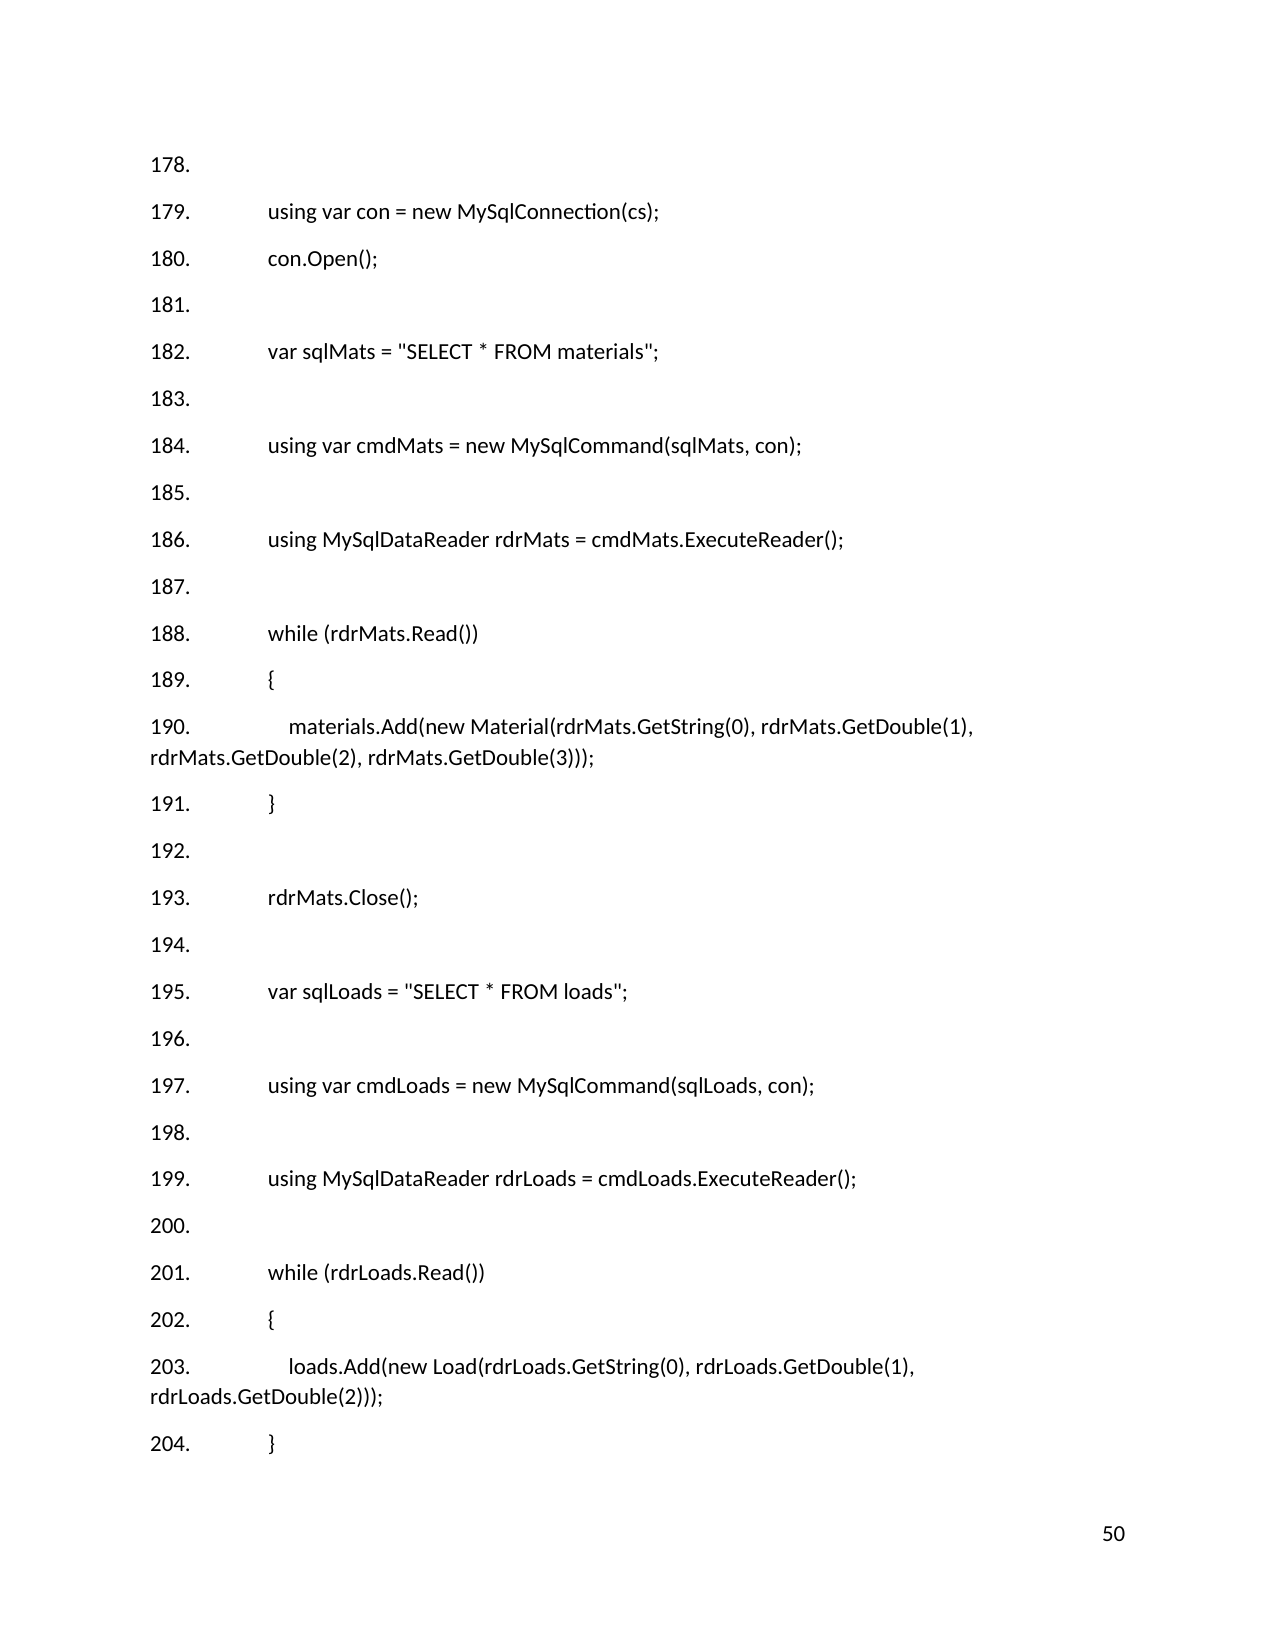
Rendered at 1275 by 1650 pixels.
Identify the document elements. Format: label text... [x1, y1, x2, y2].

text 188. while (rdrMats.Read()) [150, 619, 1125, 647]
text 204. } [150, 1429, 1125, 1457]
text 181. [150, 291, 1125, 319]
text 186. using MySqlDataReader rdrMats = cmdMats.ExecuteReader(); [150, 525, 1125, 553]
text 192. [150, 836, 1125, 864]
text 191. } [150, 789, 1125, 818]
text 201. while (rdrLoads.Read()) [150, 1258, 1125, 1286]
text 178. [150, 150, 1125, 178]
text 203. loads.Add(new Load(rdrLoads.GetString(0), rdrLoads.GetDouble(1), rdrLoads.GetDouble(2))); [150, 1352, 1125, 1410]
text 199. using MySqlDataReader rdrLoads = cmdLoads.ExecuteReader(); [150, 1164, 1125, 1193]
text 185. [150, 478, 1125, 506]
text 184. using var cmdMats = new MySqlCommand(sqlMats, con); [150, 431, 1125, 459]
text 189. { [150, 666, 1125, 694]
text 180. con.Open(); [150, 244, 1125, 272]
text 202. { [150, 1305, 1125, 1333]
text 187. [150, 572, 1125, 600]
text 198. [150, 1118, 1125, 1146]
text 193. rdrMats.Close(); [150, 883, 1125, 911]
text 190. materials.Add(new Material(rdrMats.GetString(0), rdrMats.GetDouble(1), rdrMats.GetDouble(2), rdrMats.GetDouble(3))); [150, 712, 1125, 771]
text 183. [150, 384, 1125, 412]
text 182. var sqlMats = "SELECT * FROM materials"; [150, 337, 1125, 366]
text 200. [150, 1211, 1125, 1239]
text 195. var sqlLoads = "SELECT * FROM loads"; [150, 977, 1125, 1005]
text 179. using var con = new MySqlConnection(cs); [150, 197, 1125, 225]
text 194. [150, 930, 1125, 958]
text 197. using var cmdLoads = new MySqlCommand(sqlLoads, con); [150, 1071, 1125, 1099]
text 196. [150, 1024, 1125, 1052]
